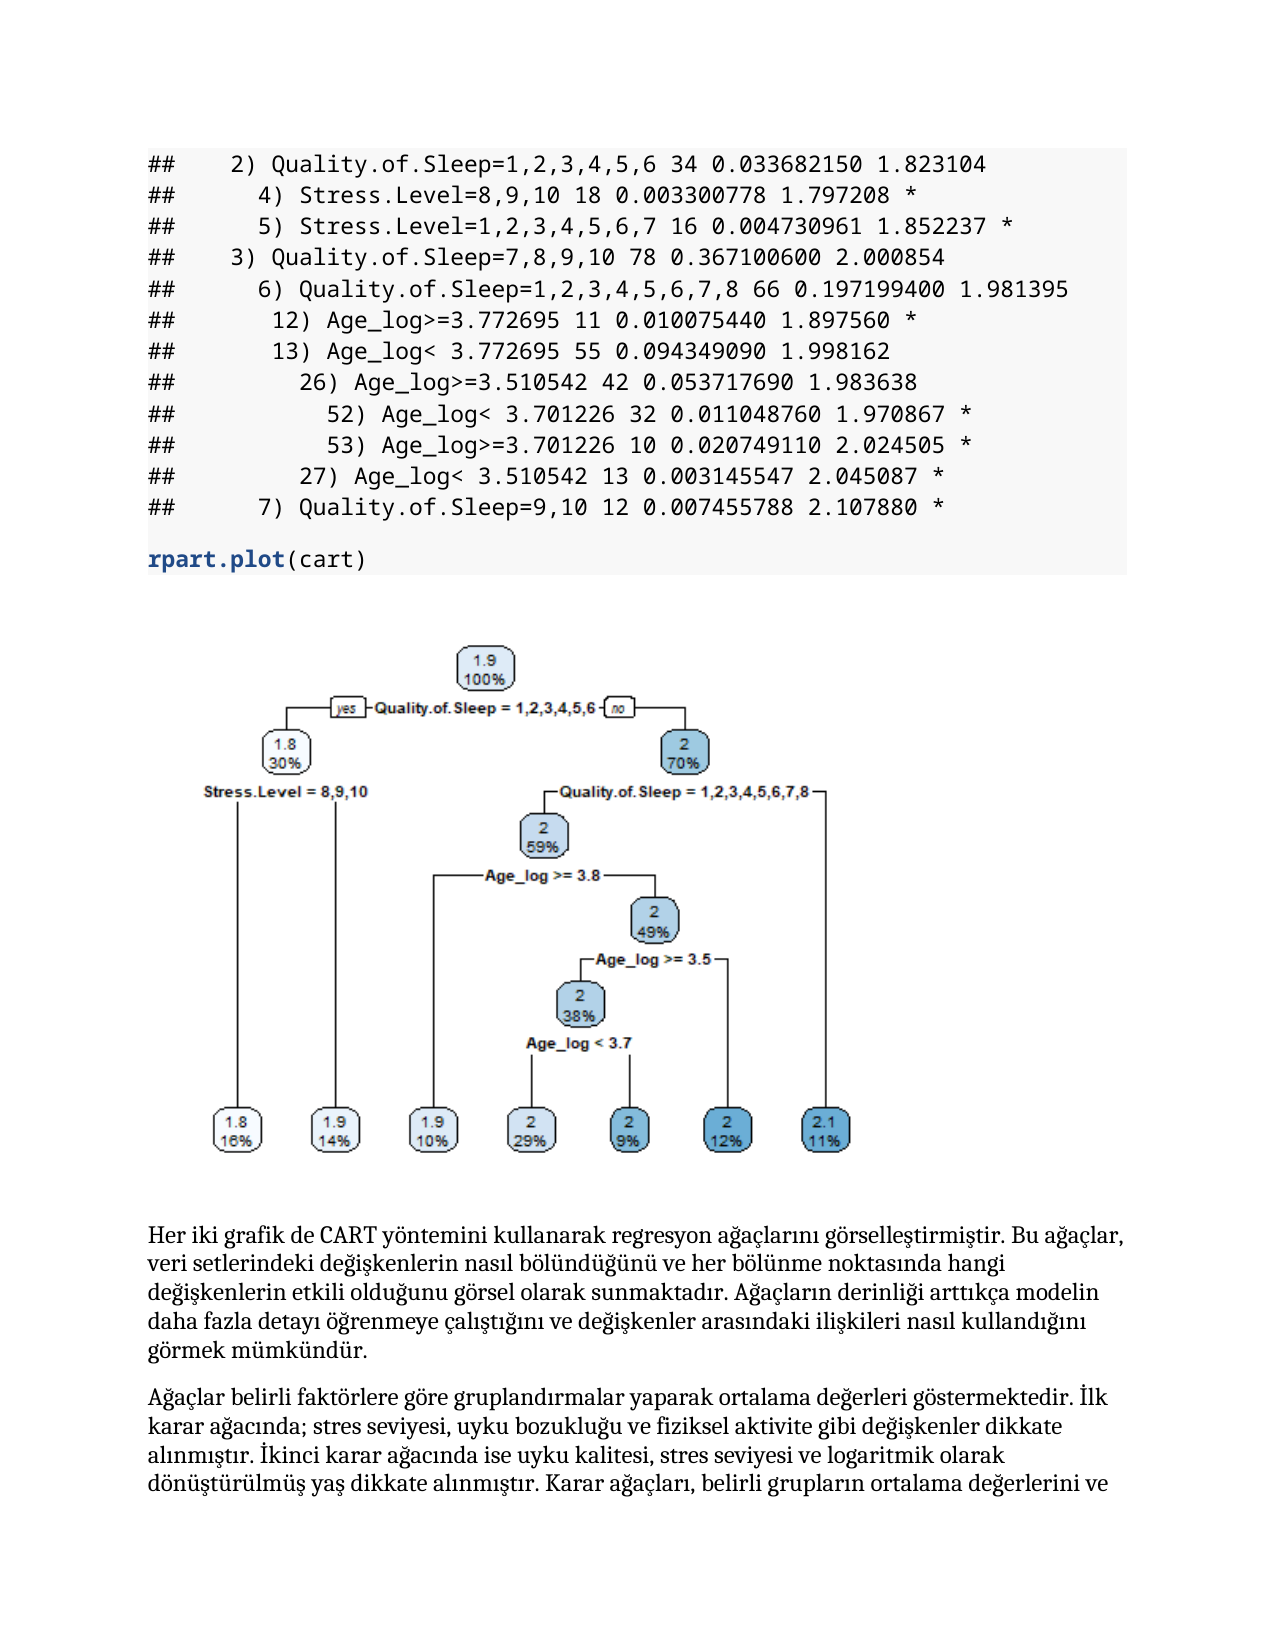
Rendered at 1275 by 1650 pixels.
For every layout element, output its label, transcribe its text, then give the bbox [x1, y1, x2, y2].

picture [147, 595, 906, 1202]
text rpart.plot(cart) [148, 543, 1127, 575]
text Her iki grafik de CART yöntemini kullanarak regresyon ağaçlarını görselleştirmiştir. Bu ağaçlar, veri setlerindeki değişkenlerin nasıl bölündüğünü ve her bölünme noktasında hangi değişkenlerin etkili olduğunu görsel olarak sunmaktadır. Ağaçların derinliği arttıkça modelin daha fazla detayı öğrenmeye çalıştığını ve değişkenler arasındaki ilişkileri nasıl kullandığını görmek mümkündür. [148, 1221, 1127, 1364]
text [148, 148, 1127, 523]
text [148, 1383, 1127, 1498]
